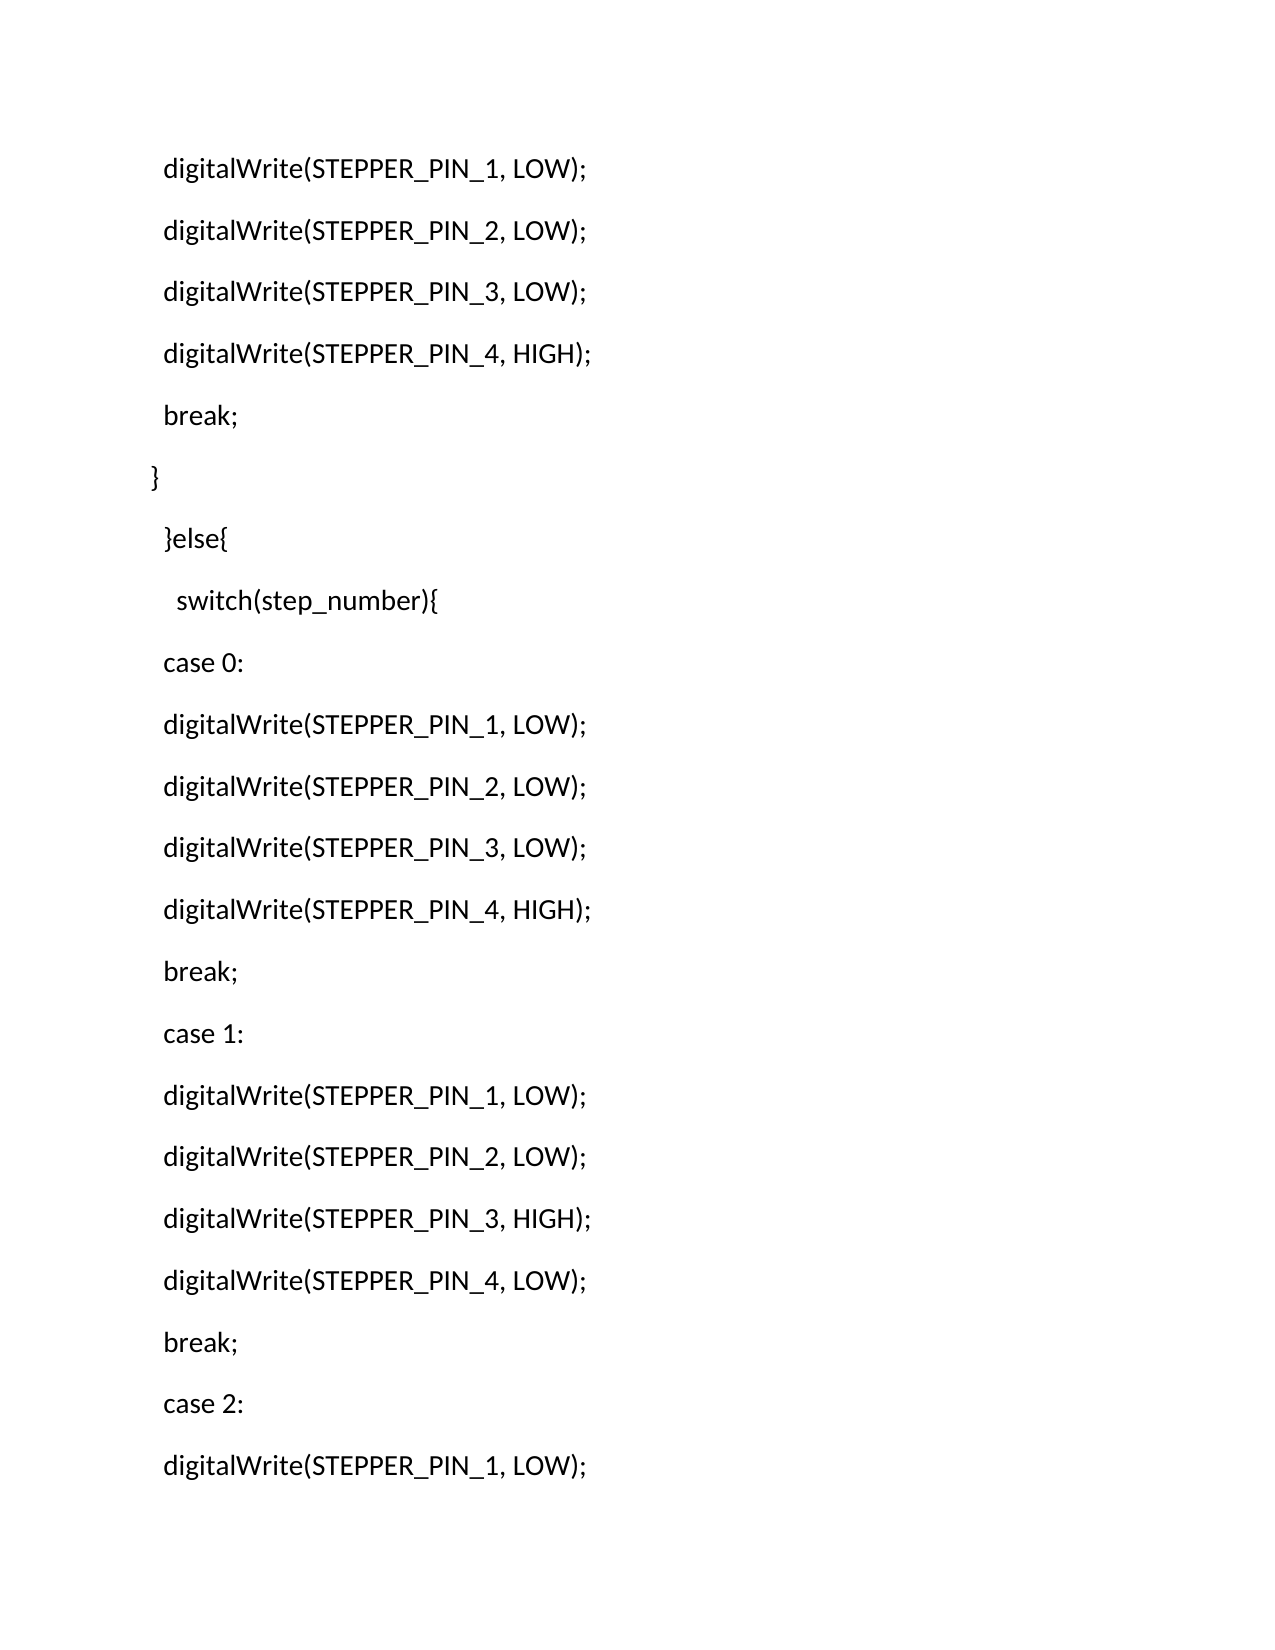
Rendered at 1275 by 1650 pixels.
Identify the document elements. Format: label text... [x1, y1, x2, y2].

text digitalWrite(STEPPER_PIN_2, LOW); [150, 1138, 1125, 1174]
text } [150, 459, 1125, 494]
text digitalWrite(STEPPER_PIN_3, LOW); [150, 273, 1125, 309]
text digitalWrite(STEPPER_PIN_4, LOW); [150, 1262, 1125, 1297]
text break; [150, 953, 1125, 989]
text digitalWrite(STEPPER_PIN_1, LOW); [150, 150, 1125, 186]
text digitalWrite(STEPPER_PIN_1, LOW); [150, 706, 1125, 742]
text break; [150, 397, 1125, 433]
text case 1: [150, 1015, 1125, 1050]
text case 0: [150, 644, 1125, 680]
text digitalWrite(STEPPER_PIN_1, LOW); [150, 1447, 1125, 1483]
text digitalWrite(STEPPER_PIN_2, LOW); [150, 768, 1125, 803]
text digitalWrite(STEPPER_PIN_4, HIGH); [150, 891, 1125, 927]
text break; [150, 1324, 1125, 1359]
text digitalWrite(STEPPER_PIN_3, LOW); [150, 829, 1125, 865]
text digitalWrite(STEPPER_PIN_1, LOW); [150, 1077, 1125, 1112]
text digitalWrite(STEPPER_PIN_2, LOW); [150, 212, 1125, 247]
text digitalWrite(STEPPER_PIN_3, HIGH); [150, 1200, 1125, 1236]
text case 2: [150, 1385, 1125, 1421]
text digitalWrite(STEPPER_PIN_4, HIGH); [150, 335, 1125, 371]
text }else{ [150, 521, 1125, 556]
text switch(step_number){ [150, 582, 1125, 618]
